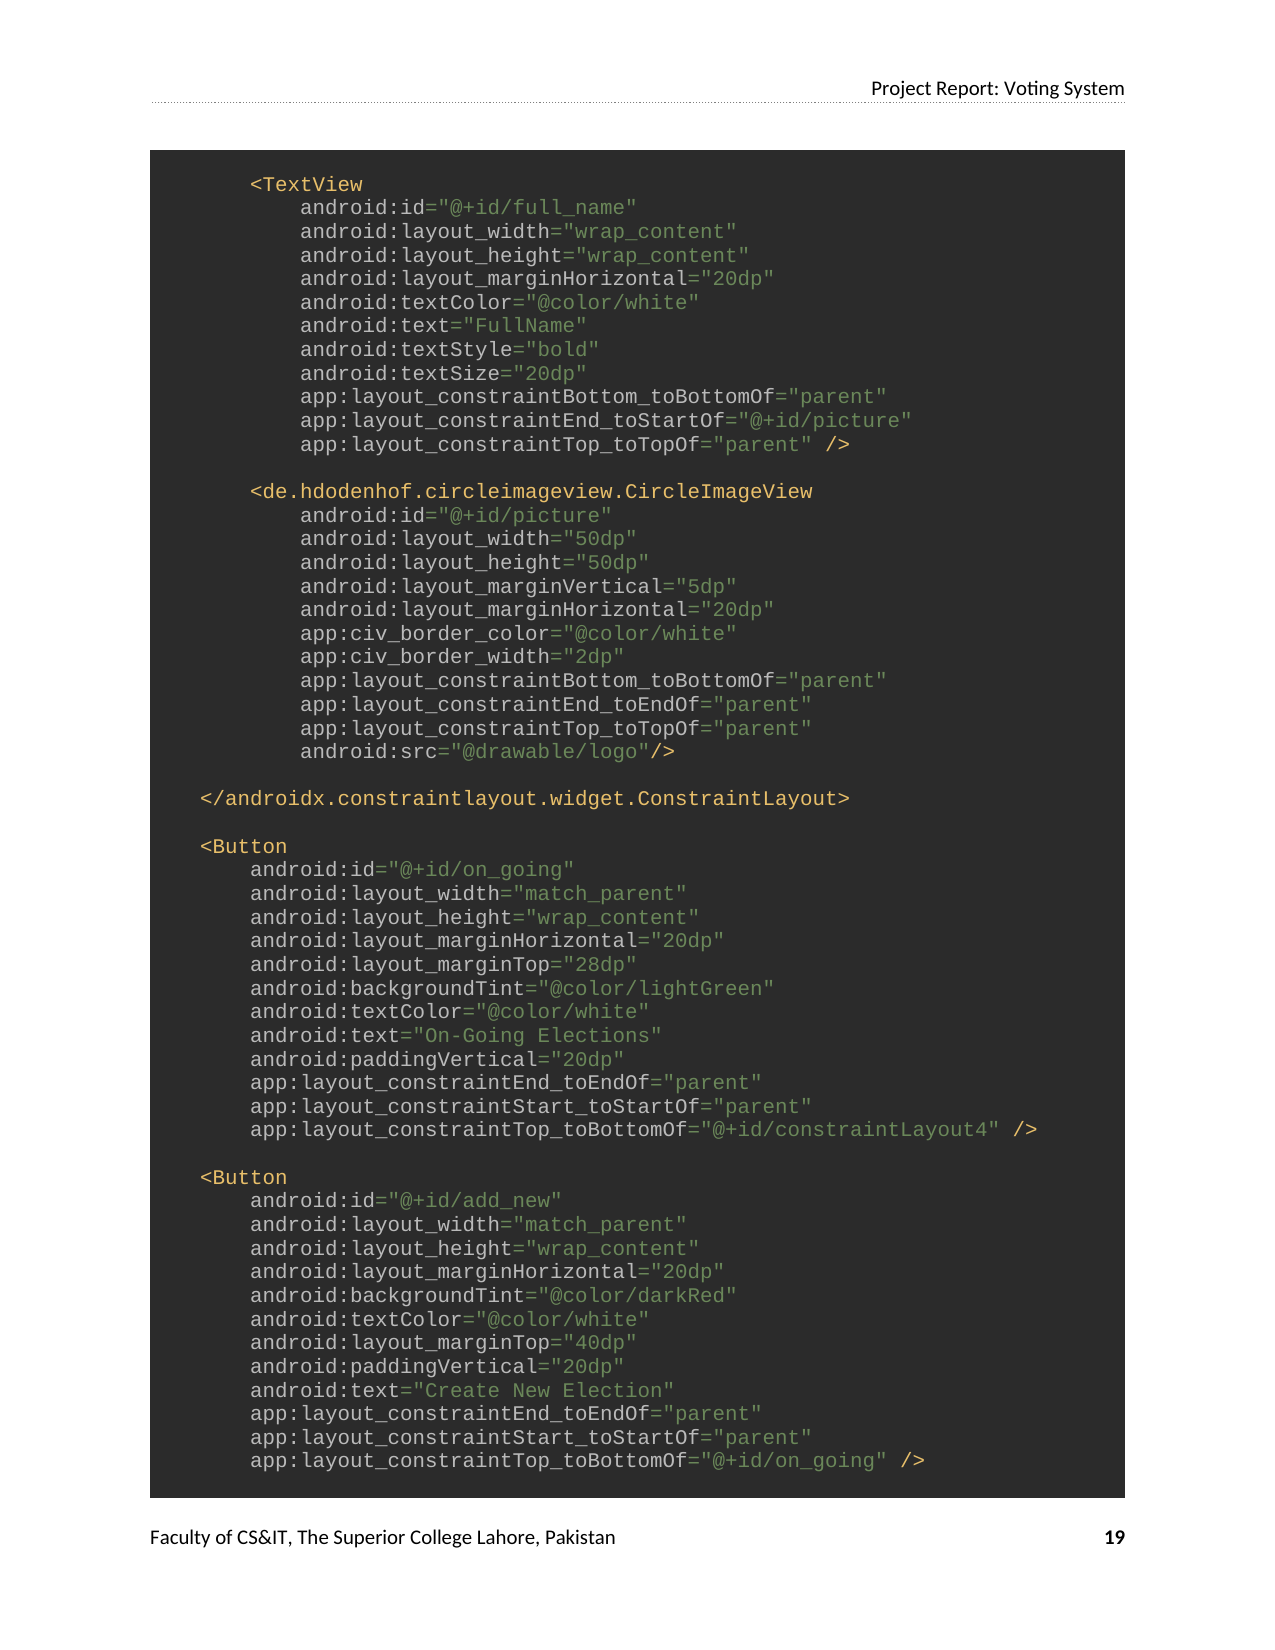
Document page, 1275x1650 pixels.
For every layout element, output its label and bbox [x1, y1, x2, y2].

text [150, 150, 1125, 1498]
